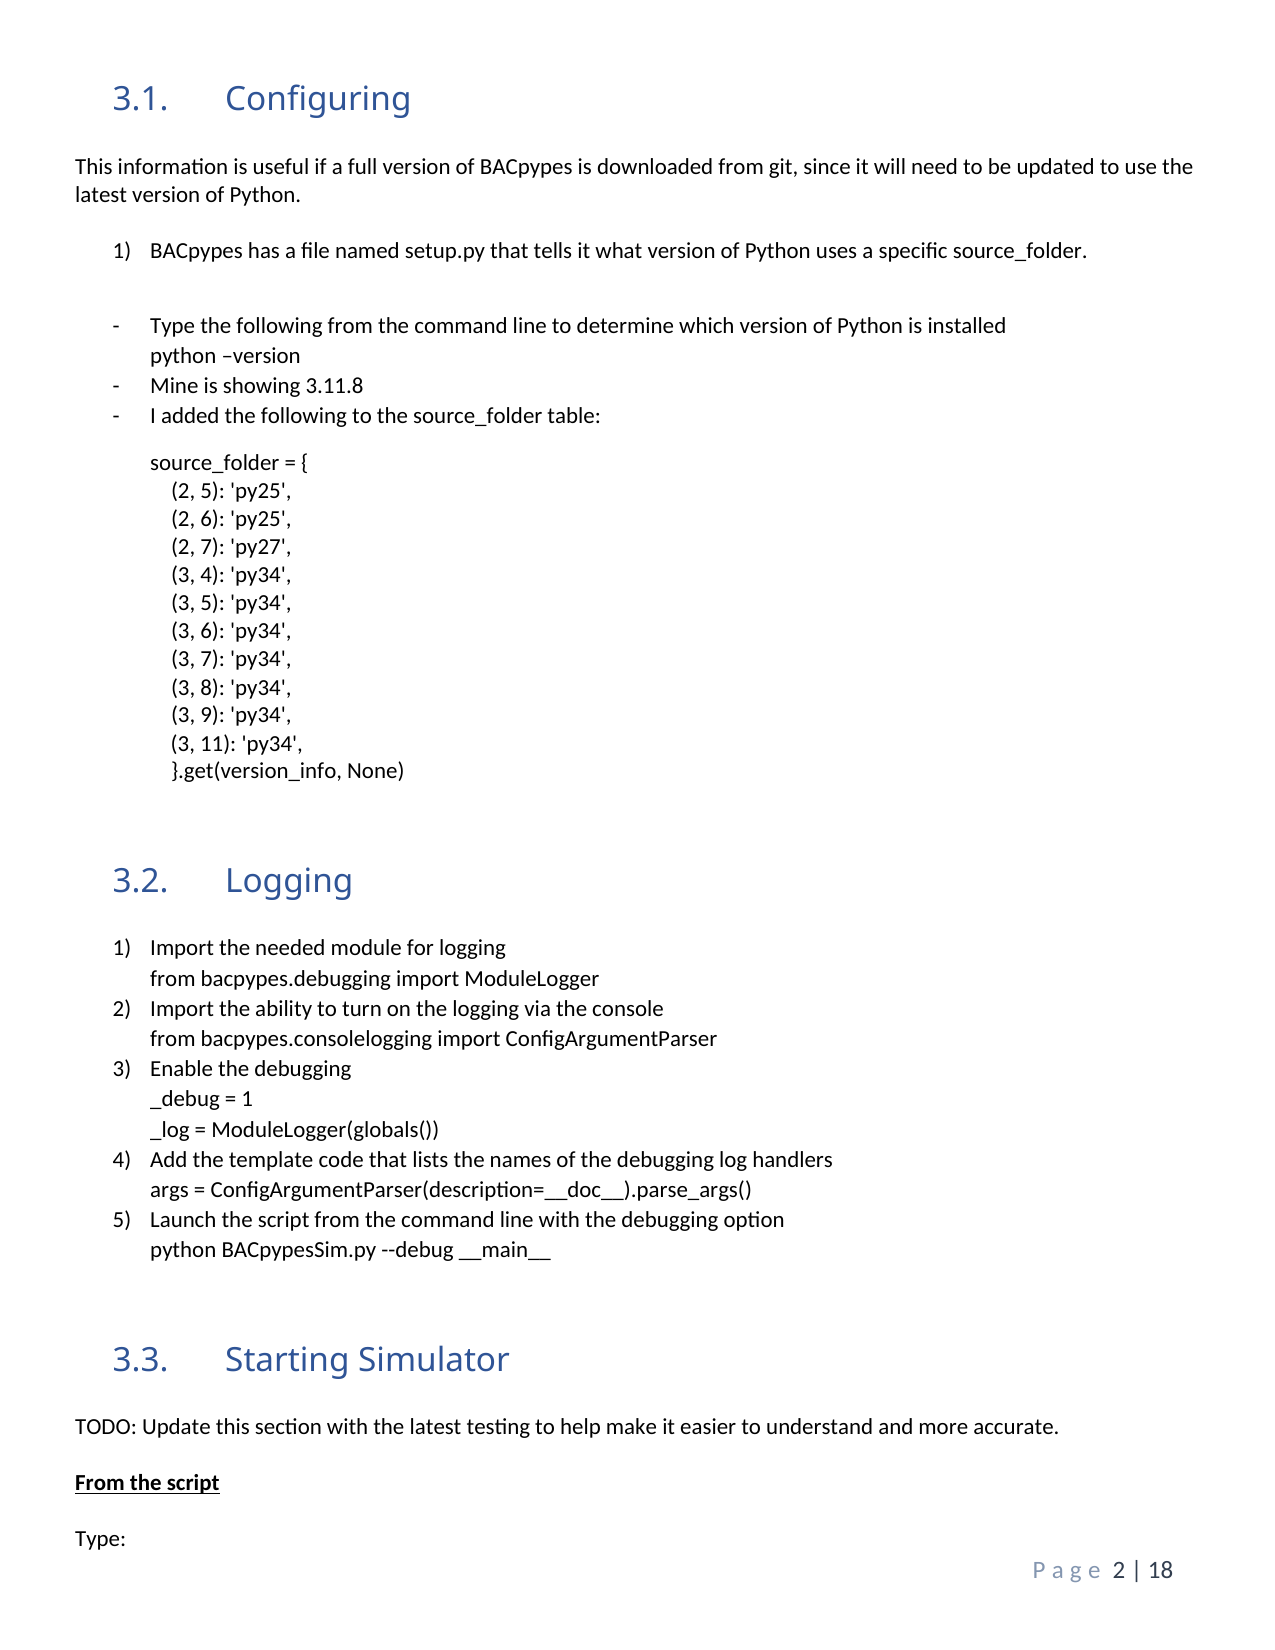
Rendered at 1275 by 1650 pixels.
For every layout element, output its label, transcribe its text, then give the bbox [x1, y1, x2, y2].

list _debug = 1 [150, 1084, 1200, 1113]
text (2, 7): 'py27', [150, 532, 1200, 561]
text (2, 5): 'py25', [150, 476, 1200, 504]
text From the script [75, 1468, 1200, 1497]
list from bacpypes.consolelogging import ConfigArgumentParser [150, 1024, 1200, 1052]
list Launch the script from the command line with the debugging option [112, 1205, 1200, 1233]
text (3, 4): 'py34', [150, 561, 1200, 588]
text (3, 9): 'py34', [150, 701, 1200, 729]
list BACpypes has a file named setup.py that tells it what version of Python uses a specific source_folder. [112, 236, 1200, 264]
list Mine is showing 3.11.8 [112, 371, 1200, 399]
list Import the needed module for logging [112, 933, 1200, 962]
text (3, 11): 'py34', [150, 729, 1200, 757]
text (3, 5): 'py34', [150, 588, 1200, 617]
list Add the template code that lists the names of the debugging log handlers [112, 1145, 1200, 1173]
subtitle Starting Simulator [112, 1336, 1200, 1381]
list args = ConfigArgumentParser(description=__doc__).parse_args() [150, 1175, 1200, 1203]
list from bacpypes.debugging import ModuleLogger [150, 964, 1200, 992]
text (3, 8): 'py34', [150, 673, 1200, 701]
subtitle Logging [112, 857, 1200, 902]
list I added the following to the source_folder table: [112, 402, 1200, 429]
text This information is useful if a full version of BACpypes is downloaded from git, since it will need to be updated to use the latest version of Python. [75, 152, 1200, 208]
list }.get(version_info, None) [150, 757, 1200, 785]
subtitle Configuring [112, 75, 1200, 120]
list Enable the debugging [112, 1054, 1200, 1082]
text (3, 6): 'py34', [150, 617, 1200, 644]
text (2, 6): 'py25', [150, 504, 1200, 532]
text (3, 7): 'py34', [150, 644, 1200, 673]
text source_folder = { [150, 448, 1200, 476]
list python –version [150, 341, 1200, 369]
list Type the following from the command line to determine which version of Python is installed [112, 311, 1200, 339]
list _log = ModuleLogger(globals()) [150, 1115, 1200, 1143]
list Import the ability to turn on the logging via the console [112, 994, 1200, 1022]
text TODO: Update this section with the latest testing to help make it easier to understand and more accurate. [75, 1412, 1200, 1441]
text Type: [75, 1524, 1200, 1553]
list python BACpypesSim.py --debug __main__ [150, 1236, 1200, 1264]
